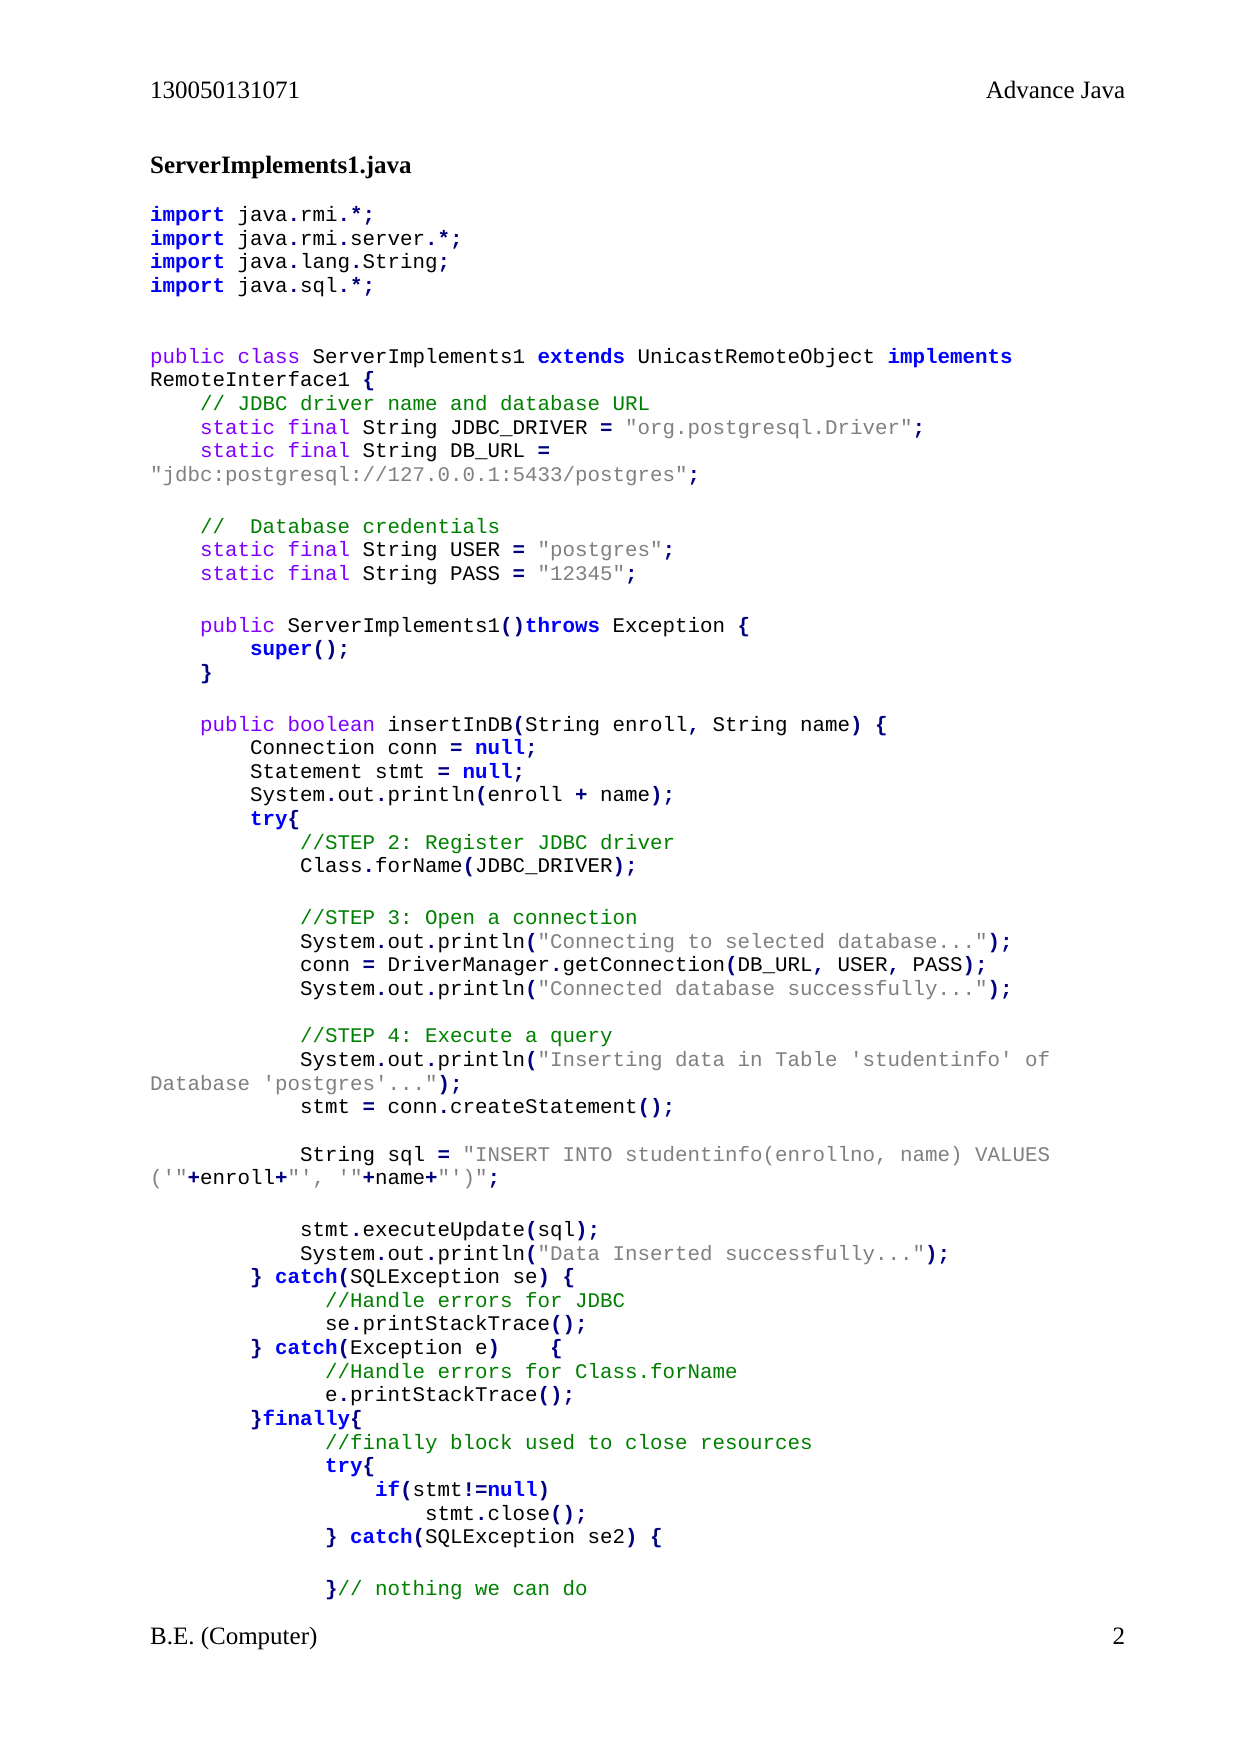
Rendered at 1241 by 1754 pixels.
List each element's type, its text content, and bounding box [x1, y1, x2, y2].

text import java.lang.String; [150, 251, 1090, 275]
text if(stmt!=null) [150, 1479, 1090, 1503]
text } [150, 662, 1090, 686]
text static final String USER = "postgres"; [150, 539, 1090, 563]
text stmt = conn.createStatement(); [150, 1096, 1090, 1120]
text } catch(SQLException se2) { [150, 1526, 1090, 1550]
text static final String JDBC_DRIVER = "org.postgresql.Driver"; [150, 417, 1090, 440]
text static final String PASS = "12345"; [150, 563, 1090, 587]
text ServerImplements1.java [150, 150, 1090, 179]
text try{ [150, 808, 1090, 832]
text conn = DriverManager.getConnection(DB_URL, USER, PASS); [150, 954, 1090, 978]
text System.out.println("Connected database successfully..."); [150, 978, 1090, 1002]
text static final String DB_URL = "jdbc:postgresql://127.0.0.1:5433/postgres"; [150, 440, 1090, 488]
text } catch(SQLException se) { [150, 1266, 1090, 1290]
text System.out.println("Data Inserted successfully..."); [150, 1242, 1090, 1266]
text import java.rmi.server.*; [150, 227, 1090, 251]
text import java.sql.*; [150, 275, 1090, 298]
text // JDBC driver name and database URL [150, 393, 1090, 417]
text public boolean insertInDB(String enroll, String name) { [150, 713, 1090, 737]
text //Handle errors for JDBC [150, 1290, 1090, 1313]
text Class.forName(JDBC_DRIVER); [150, 855, 1090, 879]
text //Handle errors for Class.forName [150, 1361, 1090, 1384]
text public class ServerImplements1 extends UnicastRemoteObject implements RemoteInterface1 { [150, 346, 1090, 393]
text super(); [150, 638, 1090, 662]
text //STEP 3: Open a connection [150, 907, 1090, 931]
text //finally block used to close resources [150, 1432, 1090, 1455]
text public ServerImplements1()throws Exception { [150, 614, 1090, 638]
text stmt.close(); [150, 1503, 1090, 1526]
text System.out.println("Connecting to selected database..."); [150, 931, 1090, 954]
text import java.rmi.*; [150, 204, 1090, 227]
text e.printStackTrace(); [150, 1384, 1090, 1408]
text Connection conn = null; [150, 737, 1090, 761]
text //STEP 2: Register JDBC driver [150, 832, 1090, 855]
text }finally{ [150, 1408, 1090, 1432]
text System.out.println(enroll + name); [150, 784, 1090, 808]
text //STEP 4: Execute a query [150, 1025, 1090, 1049]
text } catch(Exception e) { [150, 1337, 1090, 1361]
text stmt.executeUpdate(sql); [150, 1219, 1090, 1242]
text se.printStackTrace(); [150, 1313, 1090, 1337]
text System.out.println("Inserting data in Table 'studentinfo' of Database 'postgres'..."); [150, 1049, 1090, 1096]
text Statement stmt = null; [150, 761, 1090, 784]
text // Database credentials [150, 516, 1090, 539]
text String sql = "INSERT INTO studentinfo(enrollno, name) VALUES ('"+enroll+"', '"+name+"')"; [150, 1143, 1090, 1191]
text try{ [150, 1455, 1090, 1479]
text }// nothing we can do [150, 1578, 1090, 1602]
